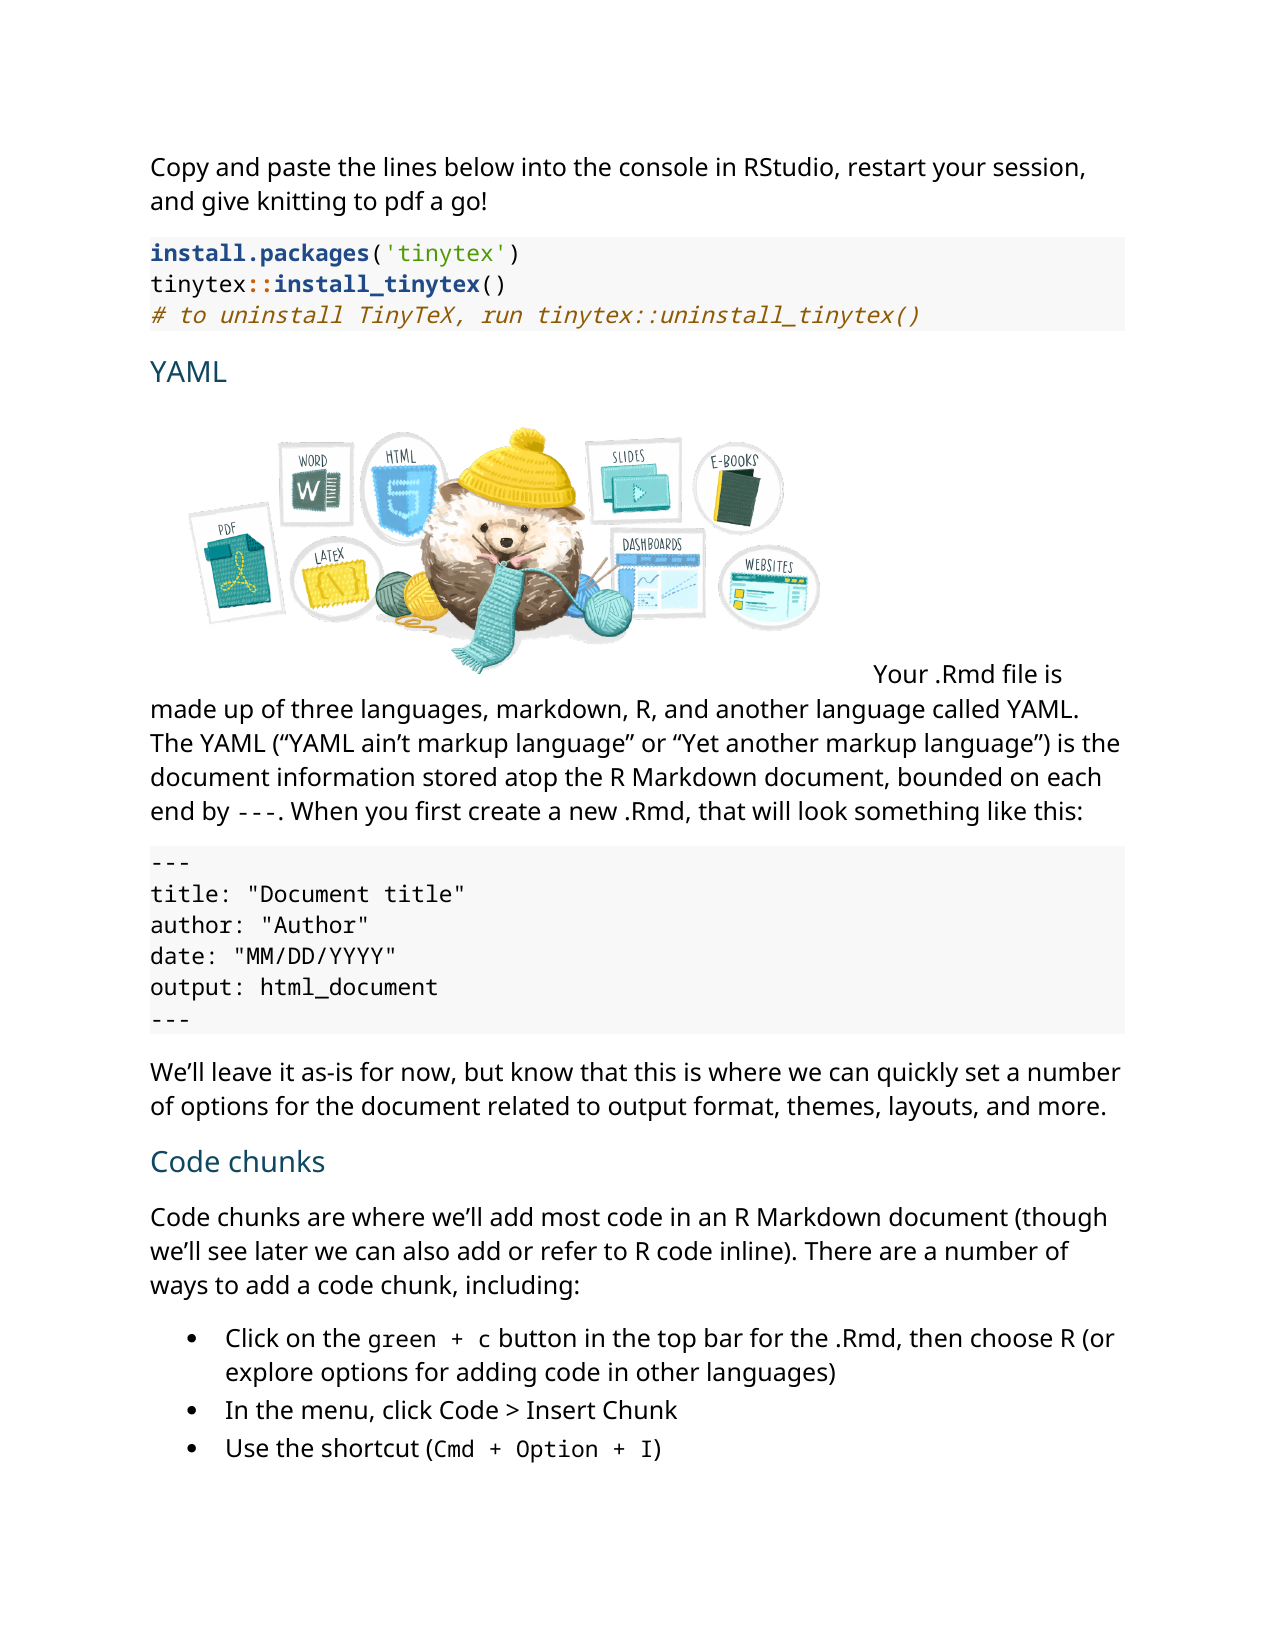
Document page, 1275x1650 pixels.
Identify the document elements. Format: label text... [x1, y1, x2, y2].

picture [168, 410, 848, 684]
list In the menu, click Code > Insert Chunk [187, 1393, 1125, 1427]
text Copy and paste the lines below into the console in RStudio, restart your session, and give knitting to pdf a go! [150, 150, 1125, 218]
text install.packages('tinytex') tinytex::install_tinytex() # to uninstall TinyTeX, run tinytex::uninstall_tinytex() [507, 237, 1125, 331]
subtitle Code chunks [150, 1141, 1125, 1181]
text --- title: "Document title" author: "Author" date: "MM/DD/YYYY" output: html_document --- [150, 846, 1125, 1034]
list Click on the green + c button in the top bar for the .Rmd, then choose R (or explore options for adding code in other languages) [187, 1321, 1125, 1389]
text We’ll leave it as-is for now, but know that this is where we can quickly set a number of options for the document related to output format, themes, layouts, and more. [150, 1054, 1125, 1123]
subtitle YAML [150, 351, 1125, 391]
text Code chunks are where we’ll add most code in an R Markdown document (though we’ll see later we can also add or refer to R code inline). There are a number of ways to add a code chunk, including: [150, 1200, 1125, 1302]
list Use the shortcut (Cmd + Option + I) [187, 1431, 1125, 1464]
